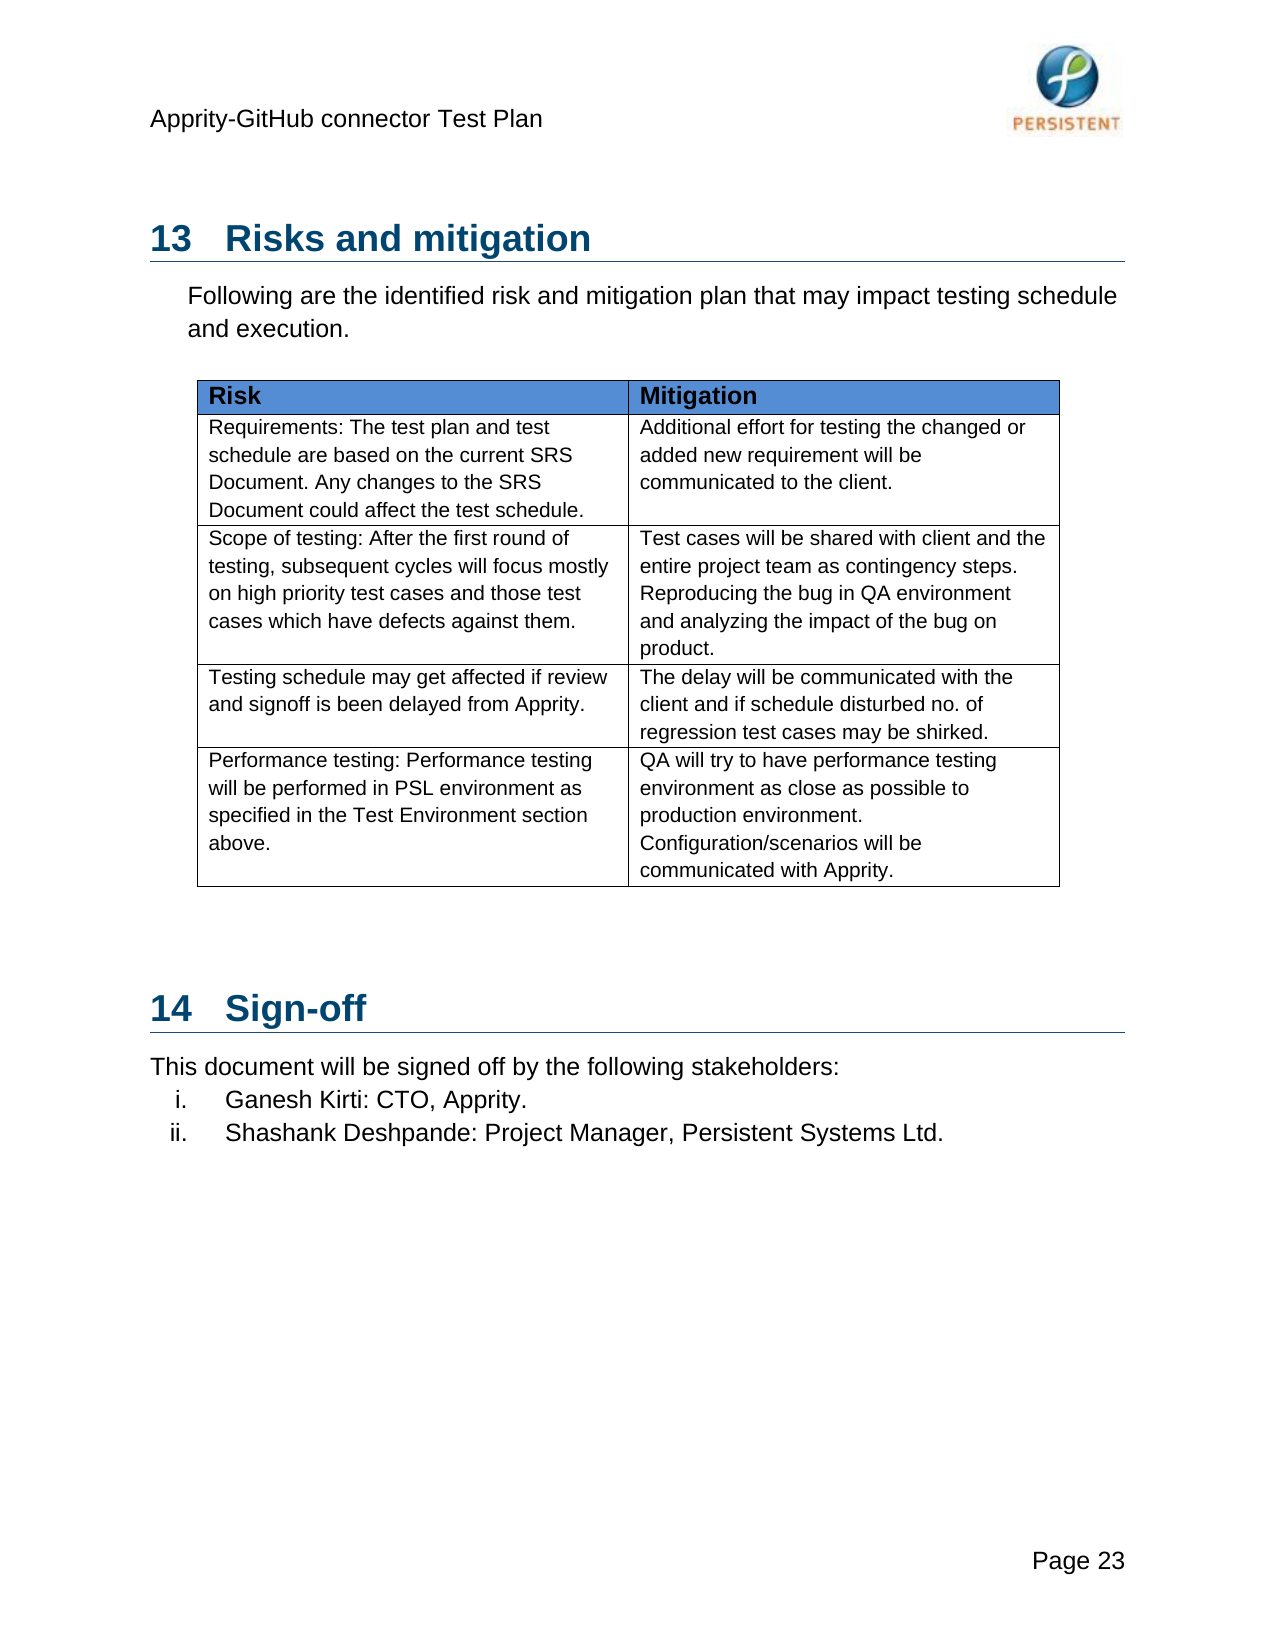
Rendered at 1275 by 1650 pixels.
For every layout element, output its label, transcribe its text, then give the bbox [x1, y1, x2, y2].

table_header Risk [198, 381, 628, 414]
subtitle Sign-off [150, 986, 1125, 1032]
picture [1006, 43, 1124, 137]
table_cell Additional effort for testing the changed or added new requirement will be communicated to the client. [629, 415, 1059, 525]
text Following are the identified risk and mitigation plan that may impact testing schedule and execution. [187, 281, 1125, 343]
table_cell Testing schedule may get affected if review and signoff is been delayed from Apprity. [198, 665, 628, 747]
text This document will be signed off by the following stakeholders: [150, 1052, 1125, 1080]
table_cell The delay will be communicated with the client and if schedule disturbed no. of regression test cases may be shirked. [629, 665, 1059, 747]
table_header Mitigation [629, 381, 1059, 414]
list Ganesh Kirti: CTO, Apprity. [187, 1085, 1125, 1113]
table_cell QA will try to have performance testing environment as close as possible to production environment. Configuration/scenarios will be communicated with Apprity. [629, 748, 1059, 886]
table_cell Test cases will be shared with client and the entire project team as contingency steps. Reproducing the bug in QA environment and analyzing the impact of the bug on product. [629, 526, 1059, 664]
table_cell Performance testing: Performance testing will be performed in PSL environment as specified in the Test Environment section above. [198, 748, 628, 886]
table_cell Requirements: The test plan and test schedule are based on the current SRS Document. Any changes to the SRS Document could affect the test schedule. [198, 415, 628, 525]
list Shashank Deshpande: Project Manager, Persistent Systems Ltd. [187, 1118, 1125, 1146]
subtitle Risks and mitigation [150, 216, 1125, 261]
table_cell Scope of testing: After the first round of testing, subsequent cycles will focus mostly on high priority test cases and those test cases which have defects against them. [198, 526, 628, 664]
